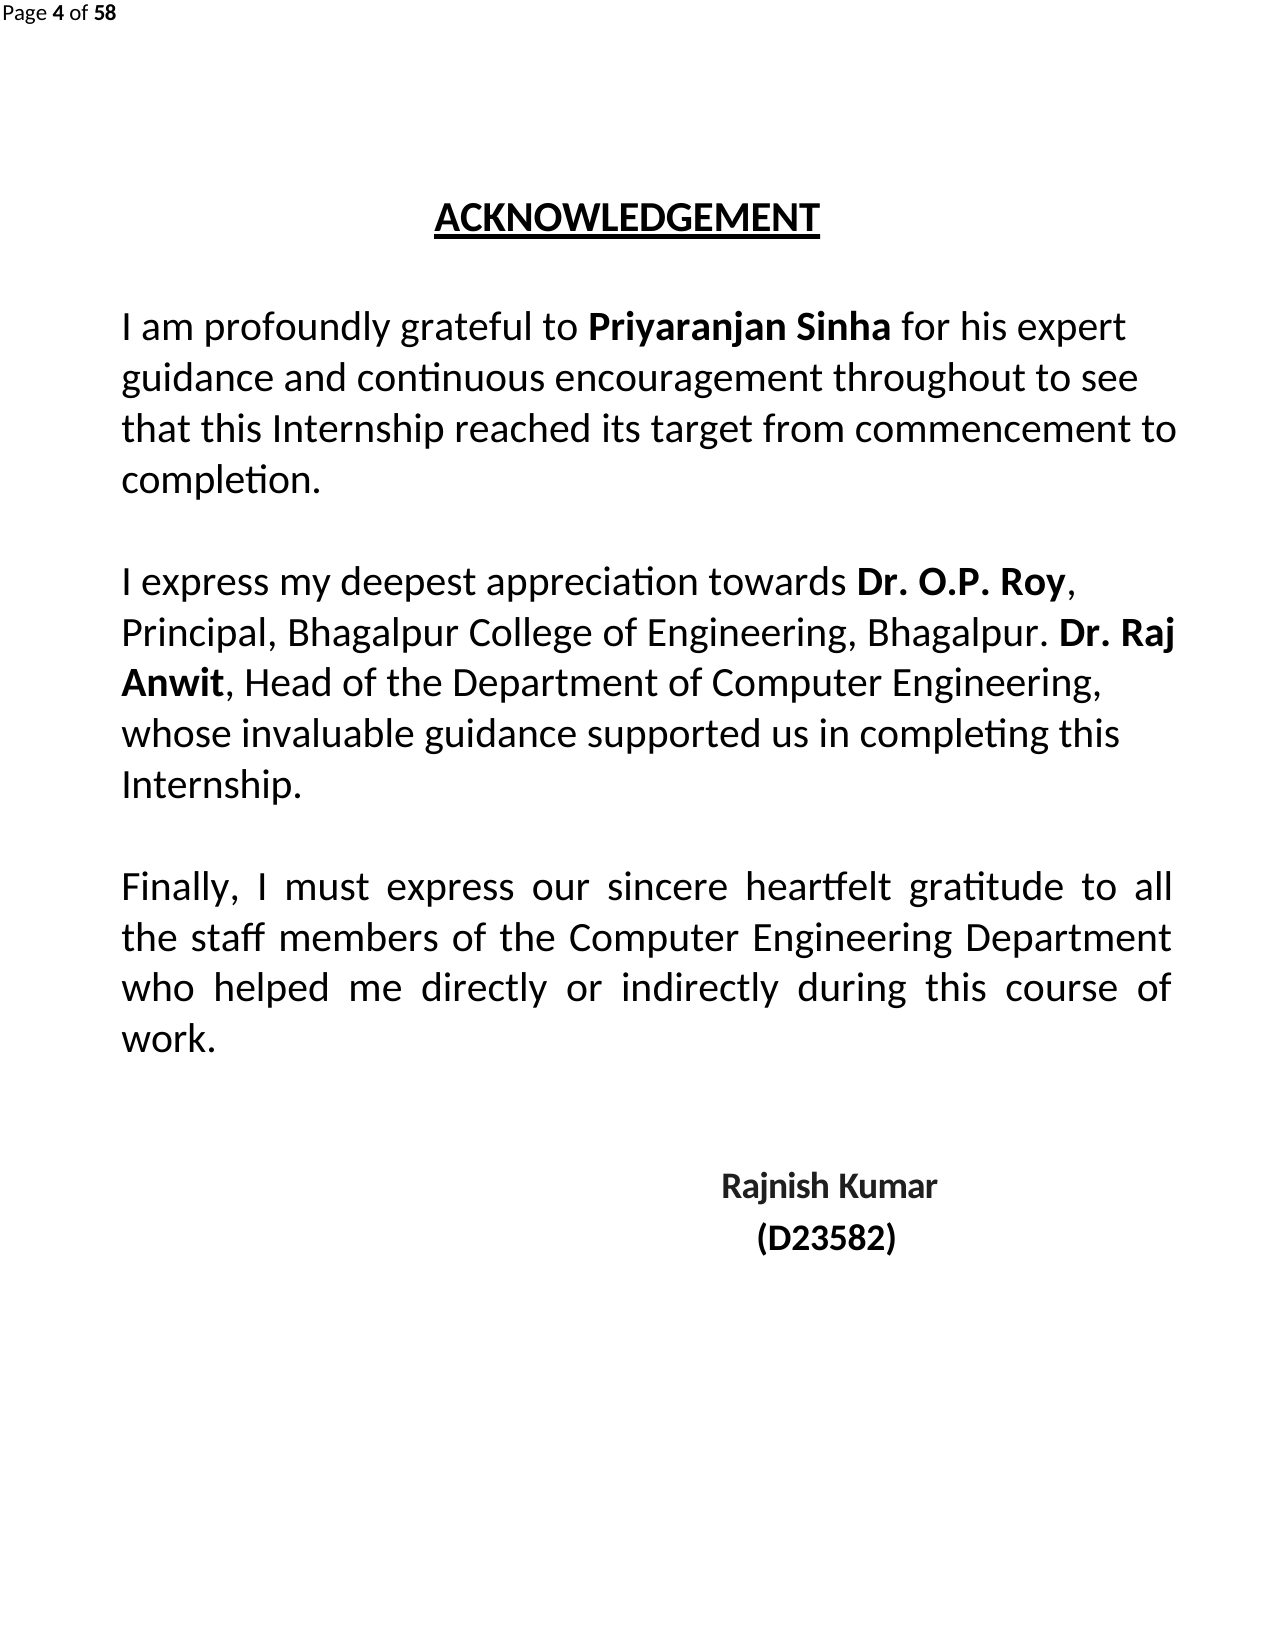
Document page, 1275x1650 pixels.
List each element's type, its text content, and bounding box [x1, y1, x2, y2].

subtitle ACKNOWLEDGEMENT [434, 189, 1229, 242]
text Rajnish Kumar (D23582) [721, 1162, 1072, 1260]
text Finally, I must express our sincere heartfelt gratitude to all the staff members of the Computer Engineering Department who helped me directly or indirectly during this course of work. [121, 860, 1173, 1063]
text I am profoundly grateful to Priyaranjan Sinha for his expert guidance and continuous encouragement throughout to see that this Internship reached its target from commencement to completion. [121, 300, 1206, 504]
text I express my deepest appreciation towards Dr. O.P. Roy, Principal, Bhagalpur College of Engineering, Bhagalpur. Dr. Raj Anwit, Head of the Department of Computer Engineering, whose invaluable guidance supported us in completing this Internship. [121, 555, 1206, 809]
